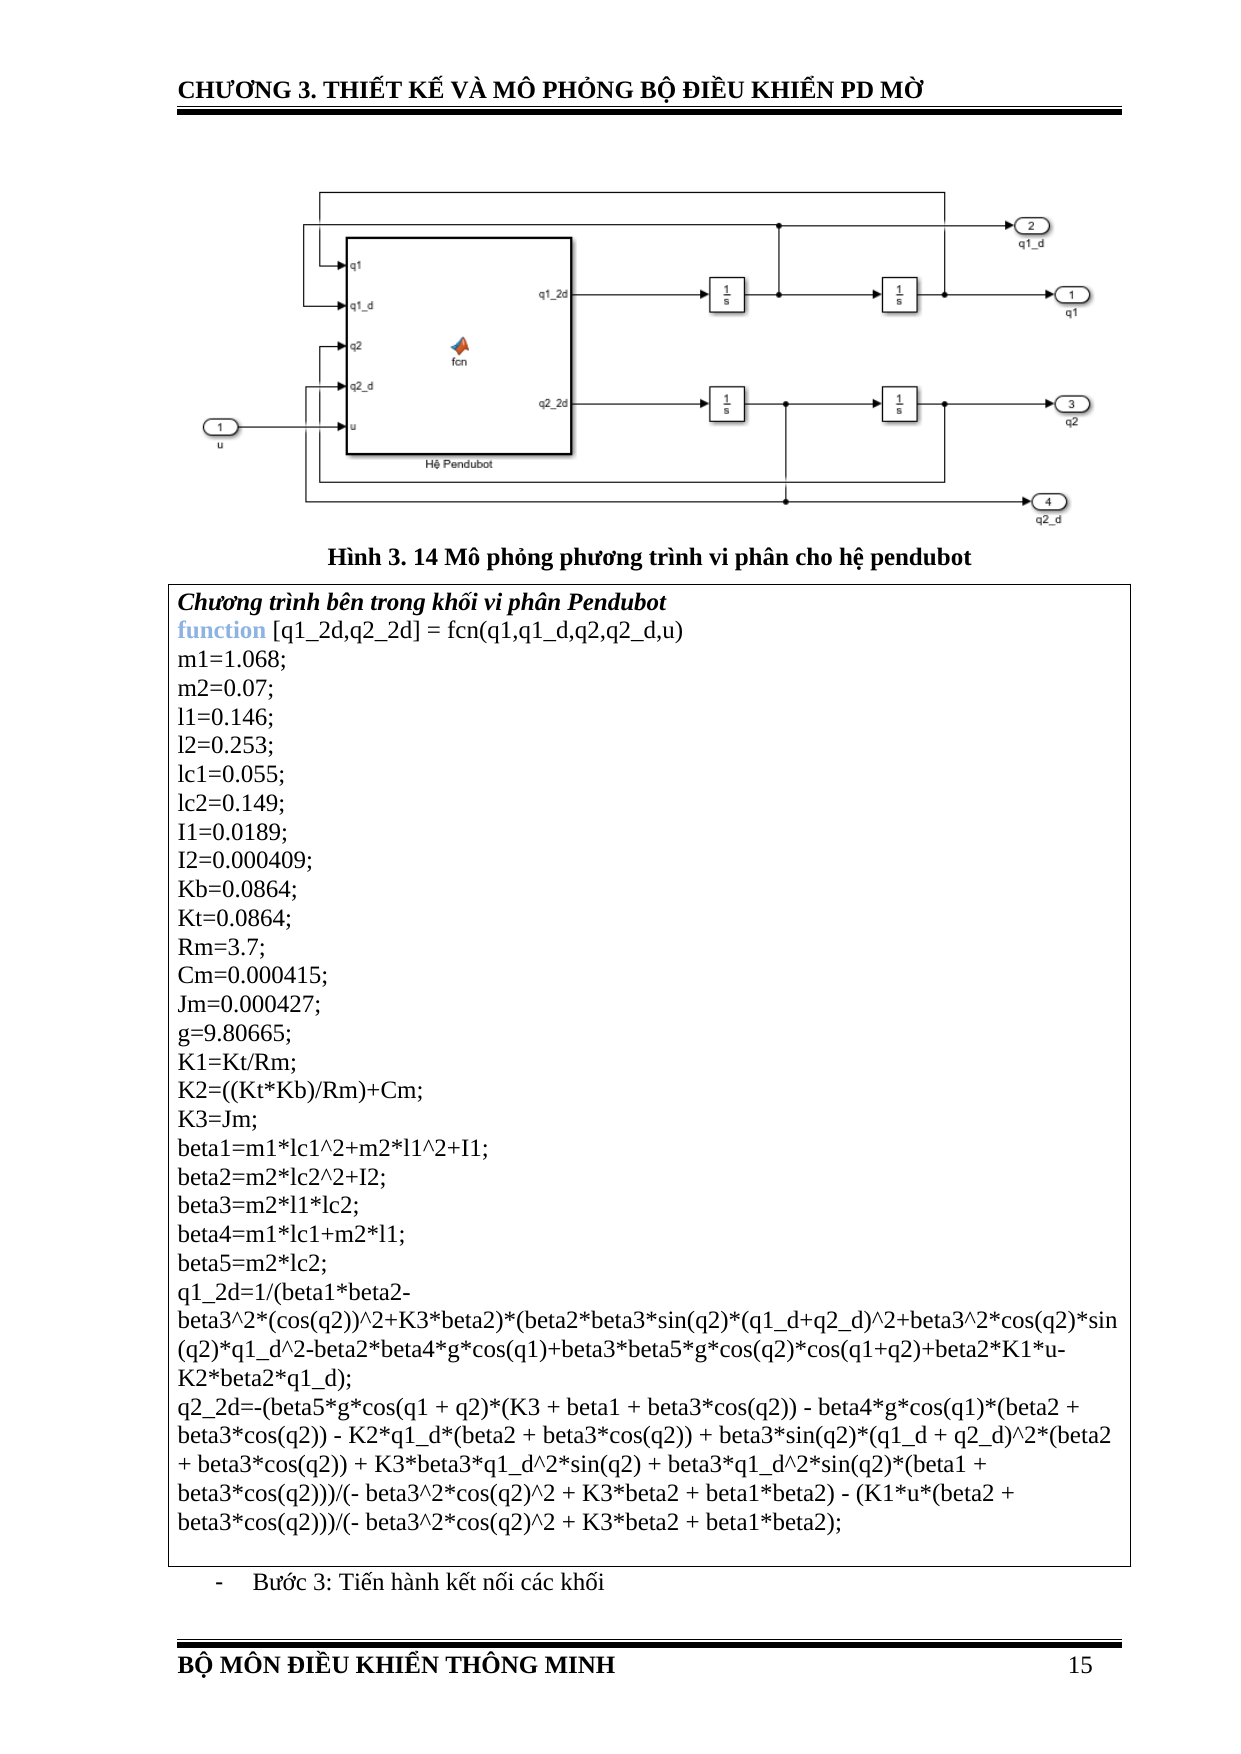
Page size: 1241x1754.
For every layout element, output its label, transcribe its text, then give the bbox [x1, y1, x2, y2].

text lc1=0.055; [177, 759, 1122, 788]
text beta4=m1*lc1+m2*l1; [177, 1219, 1122, 1248]
text K2=((Kt*Kb)/Rm)+Cm; [177, 1075, 1122, 1104]
text g=9.80665; [177, 1018, 1122, 1047]
text q1_2d=1/(beta1*beta2-beta3^2*(cos(q2))^2+K3*beta2)*(beta2*beta3*sin(q2)*(q1_d+q2_d)^2+beta3^2*cos(q2)*sin(q2)*q1_d^2-beta2*beta4*g*cos(q1)+beta3*beta5*g*cos(q2)*cos(q1+q2)+beta2*K1*u-K2*beta2*q1_d); [177, 1277, 1122, 1392]
picture [200, 177, 1099, 543]
text l2=0.253; [177, 730, 1122, 759]
text Cm=0.000415; [177, 960, 1122, 989]
text lc2=0.149; [177, 788, 1122, 817]
text Kb=0.0864; [177, 874, 1122, 903]
text I2=0.000409; [177, 845, 1122, 874]
text K1=Kt/Rm; [177, 1047, 1122, 1075]
text m1=1.068; [177, 644, 1122, 673]
text Jm=0.000427; [177, 989, 1122, 1018]
text beta1=m1*lc1^2+m2*l1^2+I1; [177, 1133, 1122, 1162]
text Rm=3.7; [177, 932, 1122, 960]
list Bước 3: Tiến hành kết nối các khối [215, 1567, 1122, 1596]
text function [q1_2d,q2_2d] = fcn(q1,q1_d,q2,q2_d,u) [177, 615, 1122, 644]
text beta3=m2*l1*lc2; [177, 1190, 1122, 1219]
text q2_2d=-(beta5*g*cos(q1 + q2)*(K3 + beta1 + beta3*cos(q2)) - beta4*g*cos(q1)*(beta2 + beta3*cos(q2)) - K2*q1_d*(beta2 + beta3*cos(q2)) + beta3*sin(q2)*(q1_d + q2_d)^2*(beta2 + beta3*cos(q2)) + K3*beta3*q1_d^2*sin(q2) + beta3*q1_d^2*sin(q2)*(beta1 + beta3*cos(q2)))/(- beta3^2*cos(q2)^2 + K3*beta2 + beta1*beta2) - (K1*u*(beta2 + beta3*cos(q2)))/(- beta3^2*cos(q2)^2 + K3*beta2 + beta1*beta2); [177, 1392, 1122, 1535]
text beta2=m2*lc2^2+I2; [177, 1162, 1122, 1190]
text Chương trình bên trong khối vi phân Pendubot [169, 585, 1130, 615]
text beta5=m2*lc2; [177, 1248, 1122, 1277]
text Kt=0.0864; [177, 903, 1122, 932]
text I1=0.0189; [177, 817, 1122, 845]
text l1=0.146; [177, 702, 1122, 730]
text K3=Jm; [177, 1104, 1122, 1133]
text m2=0.07; [177, 673, 1122, 702]
